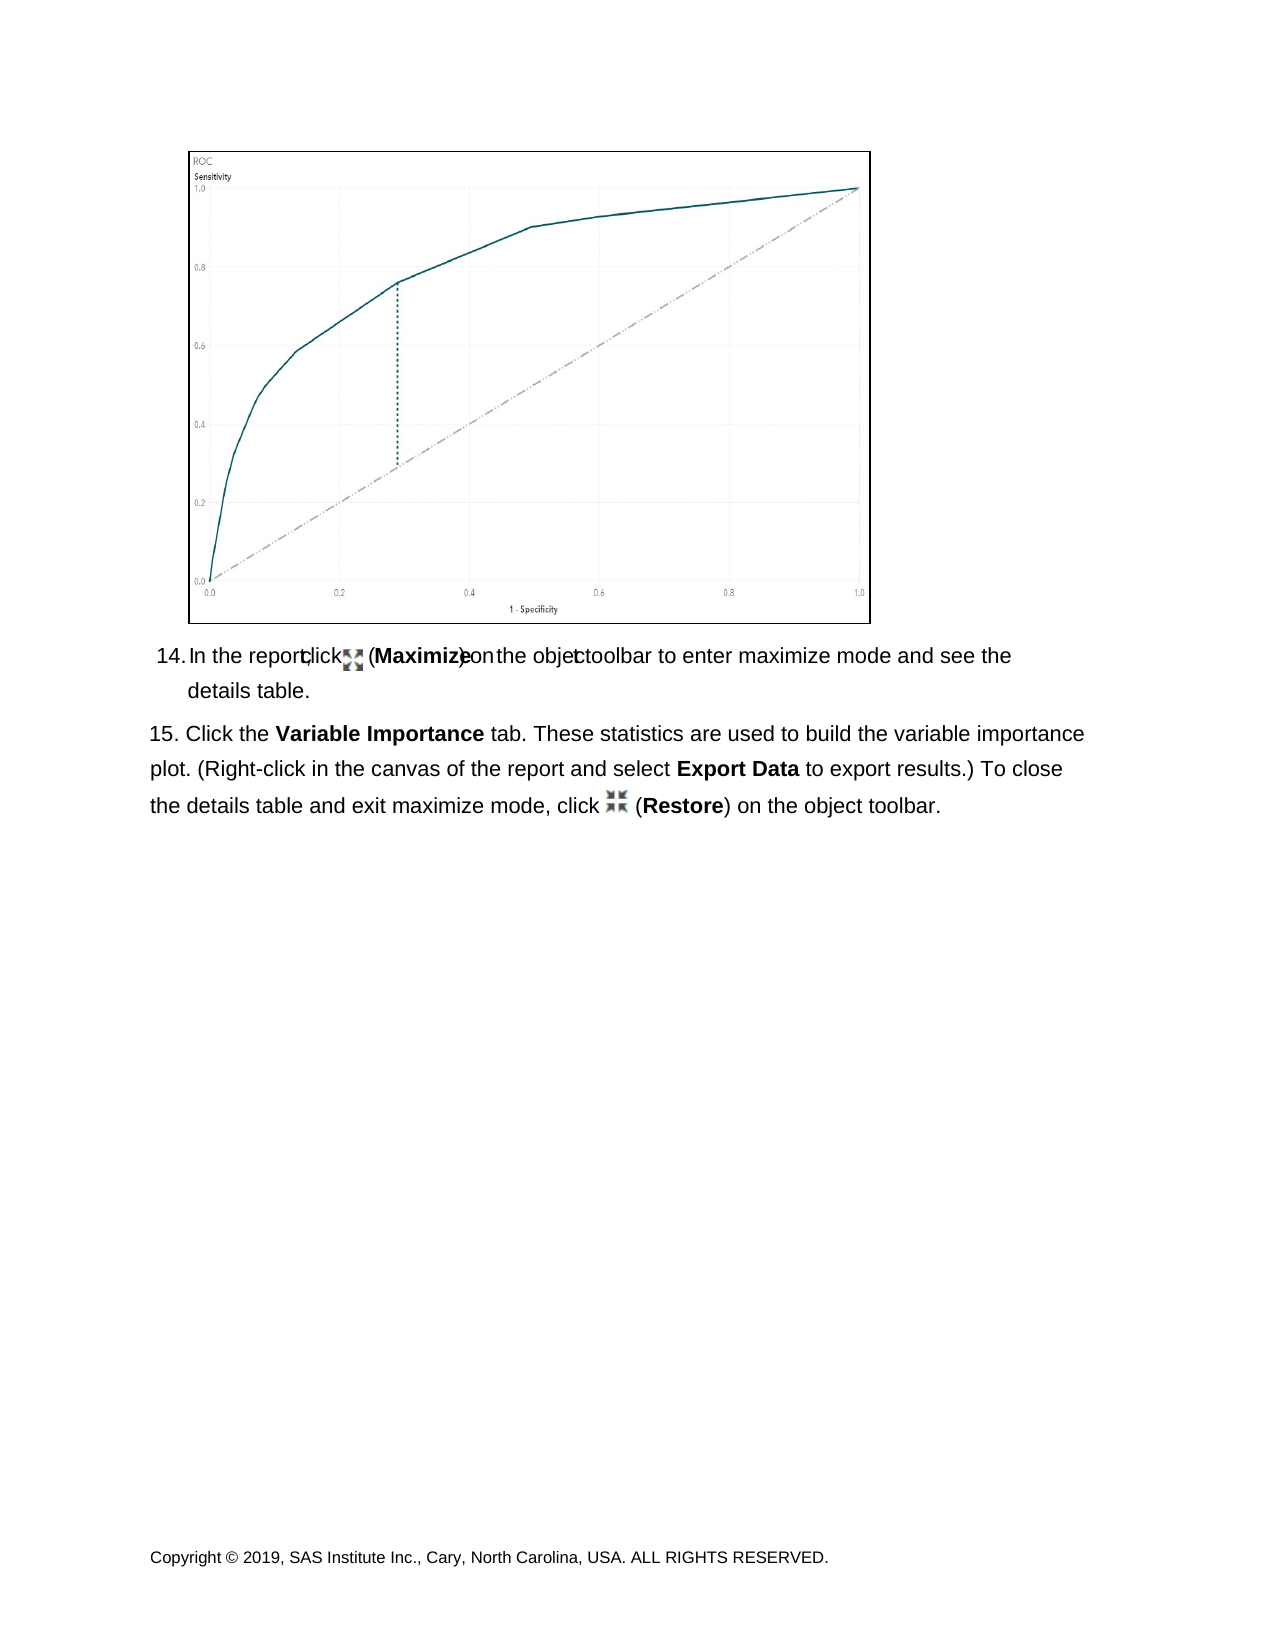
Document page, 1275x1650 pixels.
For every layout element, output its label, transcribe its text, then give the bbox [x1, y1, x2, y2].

text 15. Click the Variable Importance tab. These statistics are used to build the variable importance plot. (Right-click in the canvas of the report and select Export Data to export results.) To close the details table and exit maximize mode, click (Restore) on the object toolbar. [149, 721, 1092, 818]
picture [342, 648, 363, 671]
picture [190, 152, 869, 623]
text details table. [187, 677, 1125, 703]
picture [606, 790, 629, 814]
